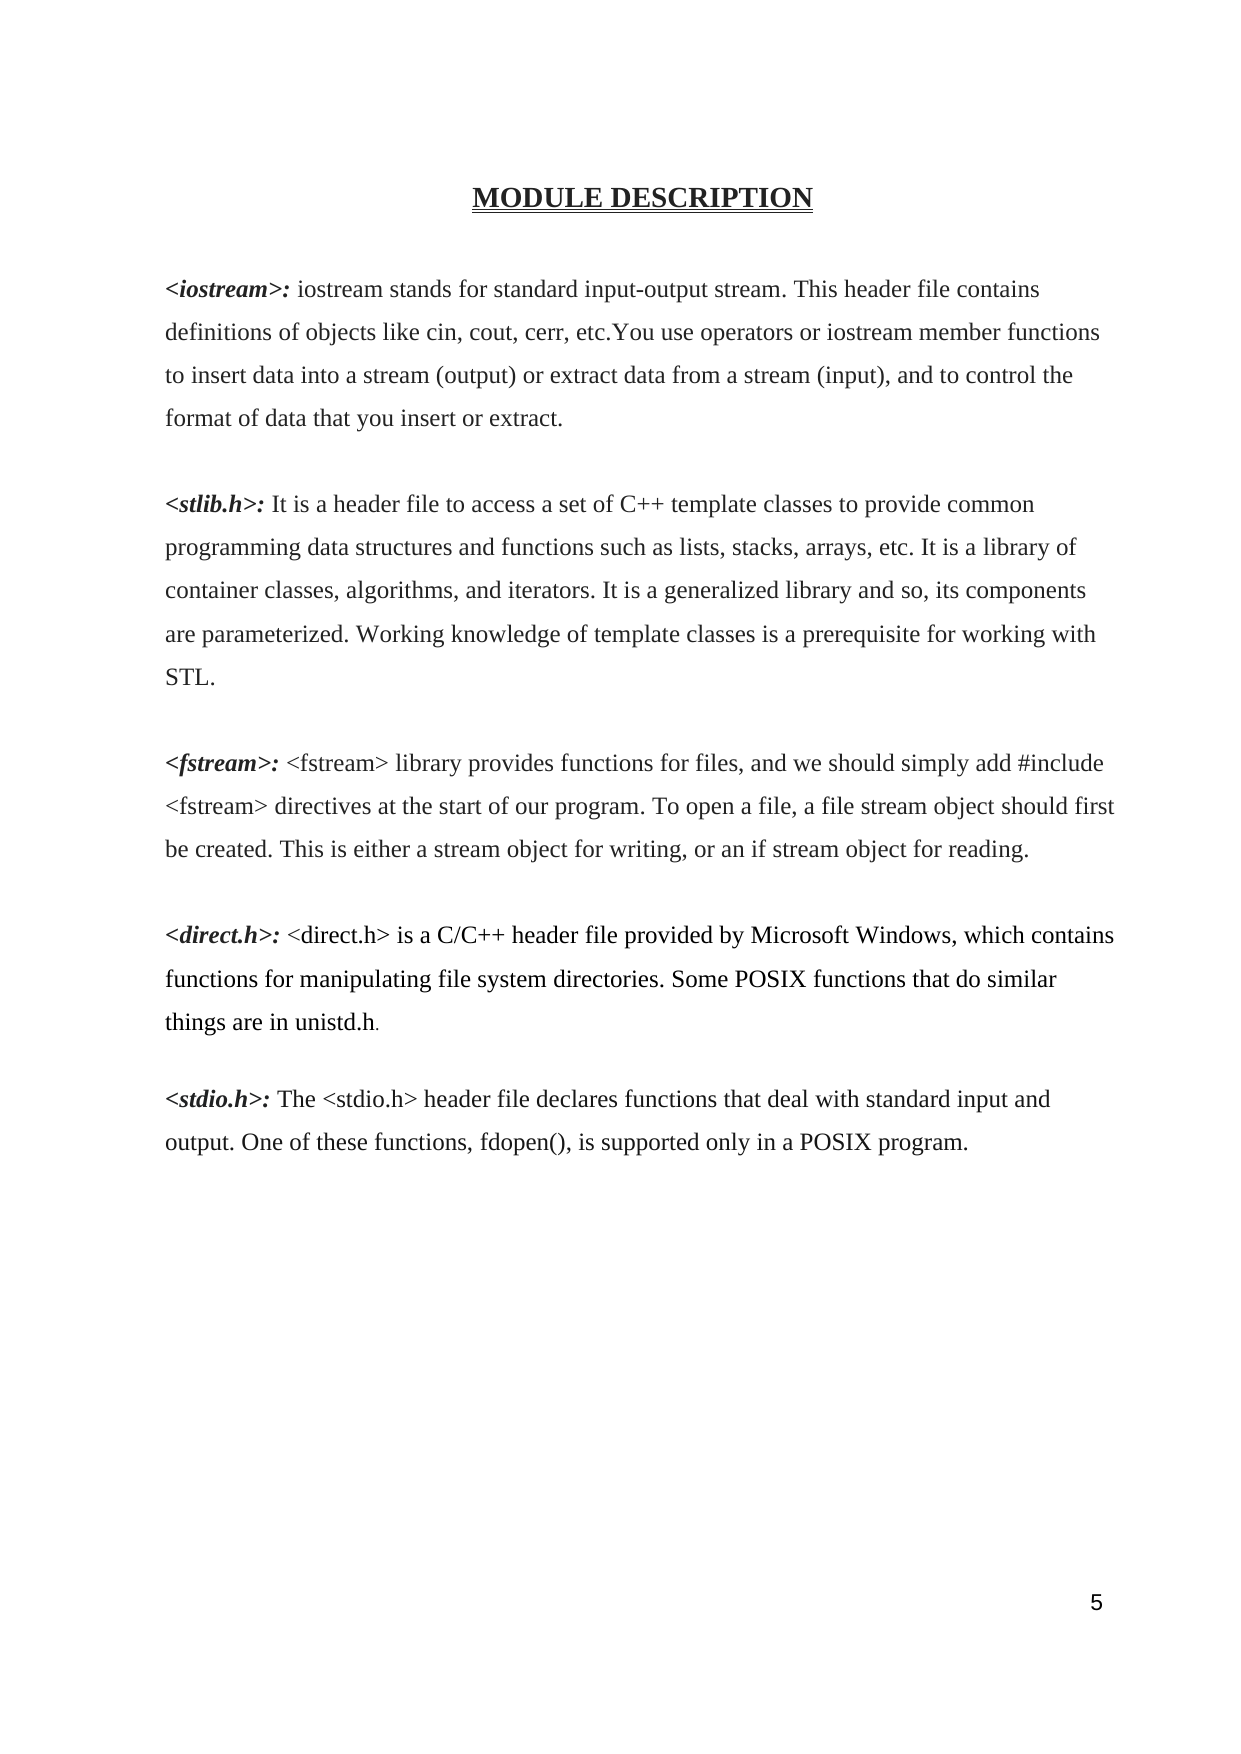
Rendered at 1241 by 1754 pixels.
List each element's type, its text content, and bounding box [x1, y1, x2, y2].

text <stdio.h>: The <stdio.h> header file declares functions that deal with standard input and output. One of these functions, fdopen(), is supported only in a POSIX program. [165, 1084, 1120, 1156]
text <iostream>: iostream stands for standard input-output stream. This header file contains definitions of objects like cin, cout, cerr, etc.You use operators or iostream member functions to insert data into a stream (output) or extract data from a stream (input), and to control the format of data that you insert or extract. [165, 274, 1120, 432]
text MODULE DESCRIPTION [165, 180, 1120, 214]
text <stlib.h>: It is a header file to access a set of C++ template classes to provide common programming data structures and functions such as lists, stacks, arrays, etc. It is a library of container classes, algorithms, and iterators. It is a generalized library and so, its components are parameterized. Working knowledge of template classes is a prerequisite for working with STL. [165, 489, 1120, 691]
text <fstream>: <fstream> library provides functions for files, and we should simply add #include <fstream> directives at the start of our program. To open a file, a file stream object should first be created. This is either a stream object for writing, or an if stream object for reading. [165, 748, 1120, 863]
text <direct.h>: <direct.h> is a C/C++ header file provided by Microsoft Windows, which contains functions for manipulating file system directories. Some POSIX functions that do similar things are in unistd.h. [165, 921, 1120, 1036]
